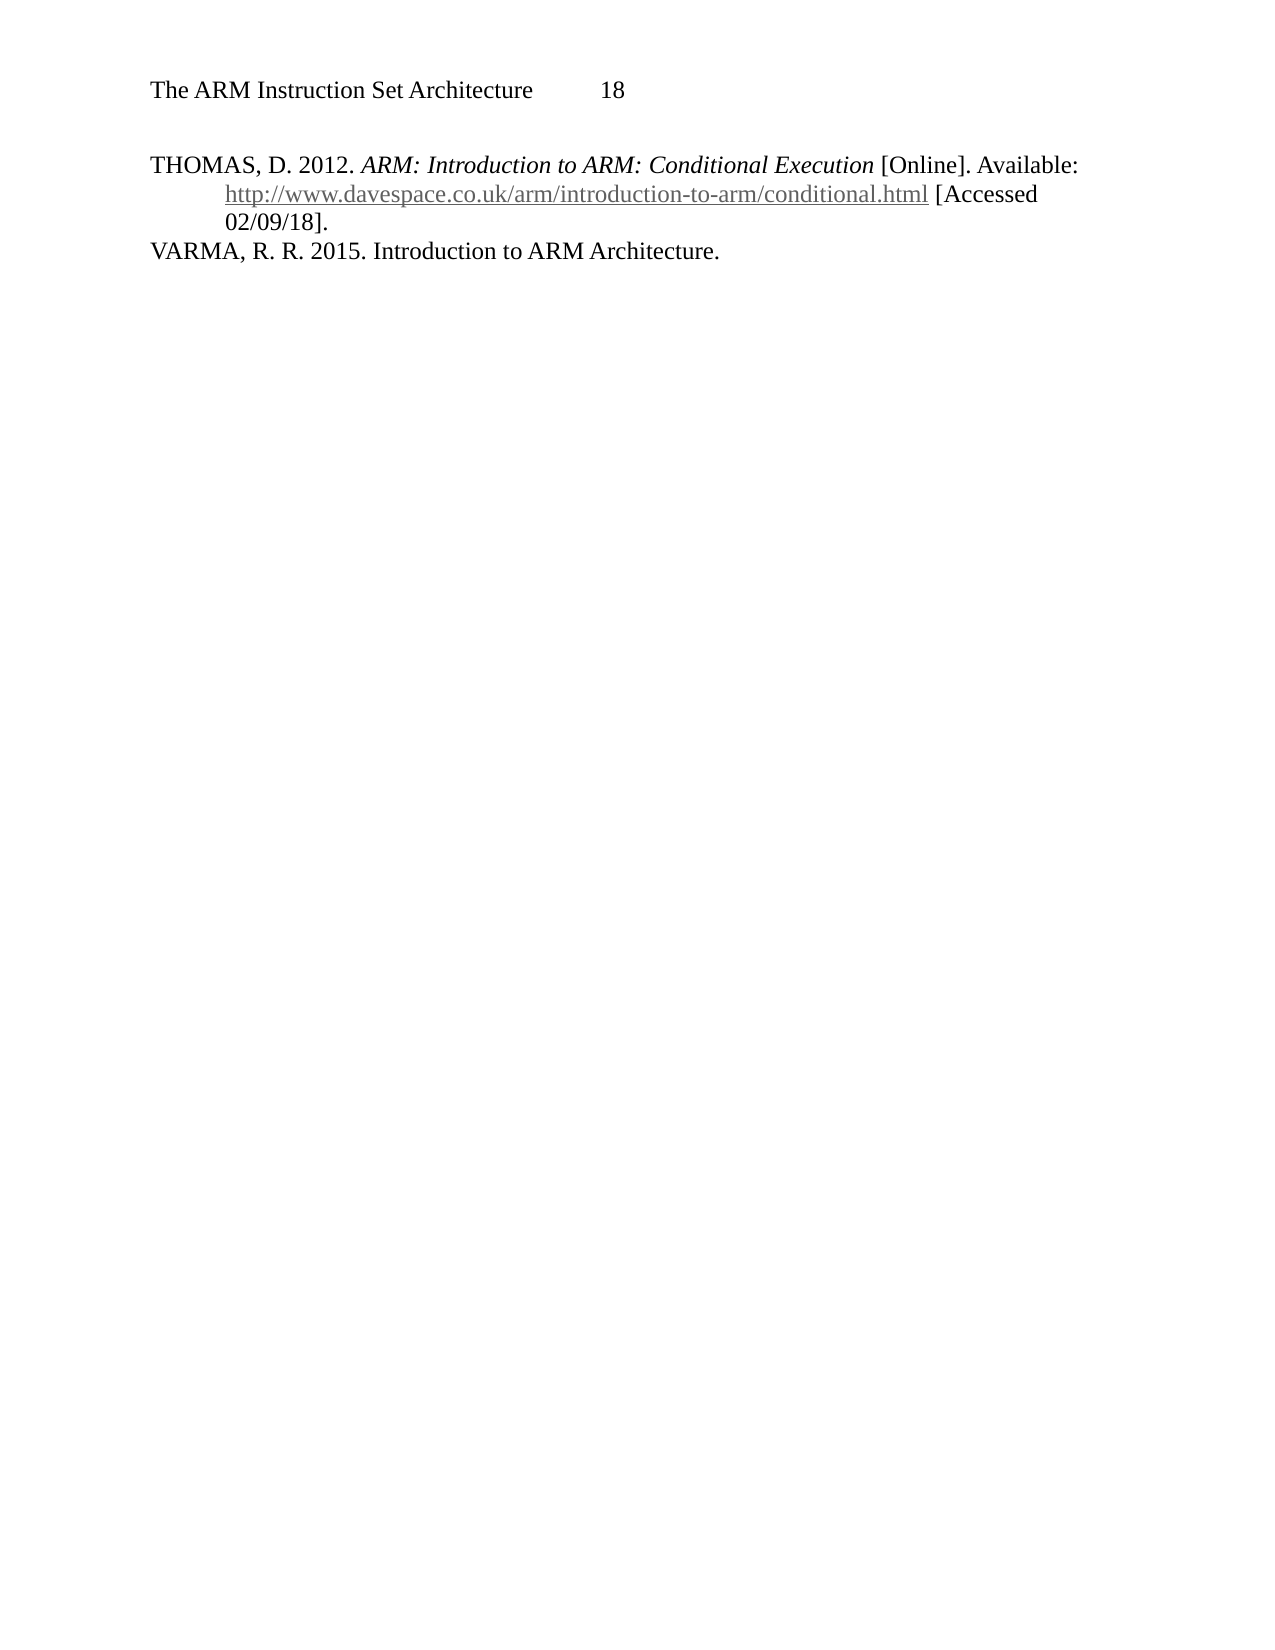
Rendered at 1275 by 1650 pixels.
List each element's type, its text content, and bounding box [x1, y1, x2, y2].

text VARMA, R. R. 2015. Introduction to ARM Architecture. [150, 236, 1125, 265]
